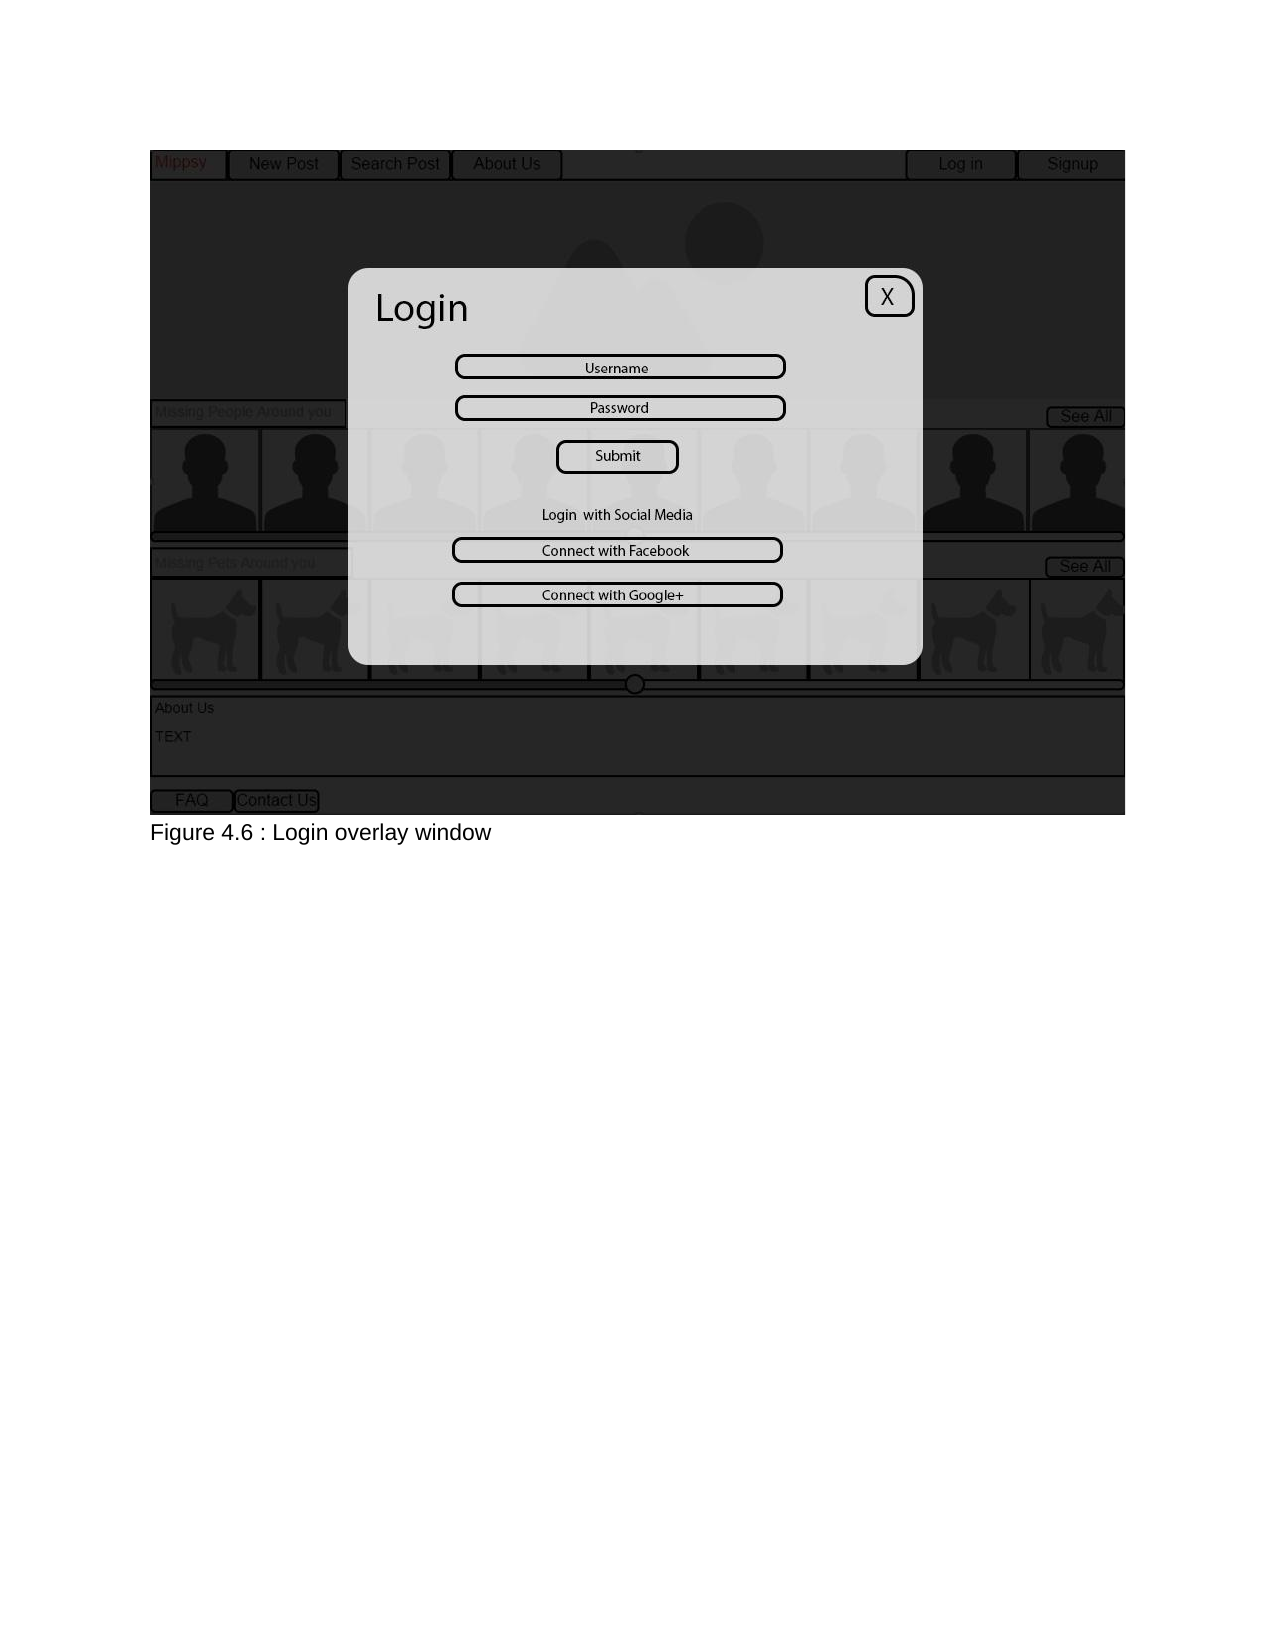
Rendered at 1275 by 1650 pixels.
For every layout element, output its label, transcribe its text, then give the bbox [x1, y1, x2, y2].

picture [150, 150, 1125, 815]
text Figure 4.6 : Login overlay window [150, 818, 1125, 845]
